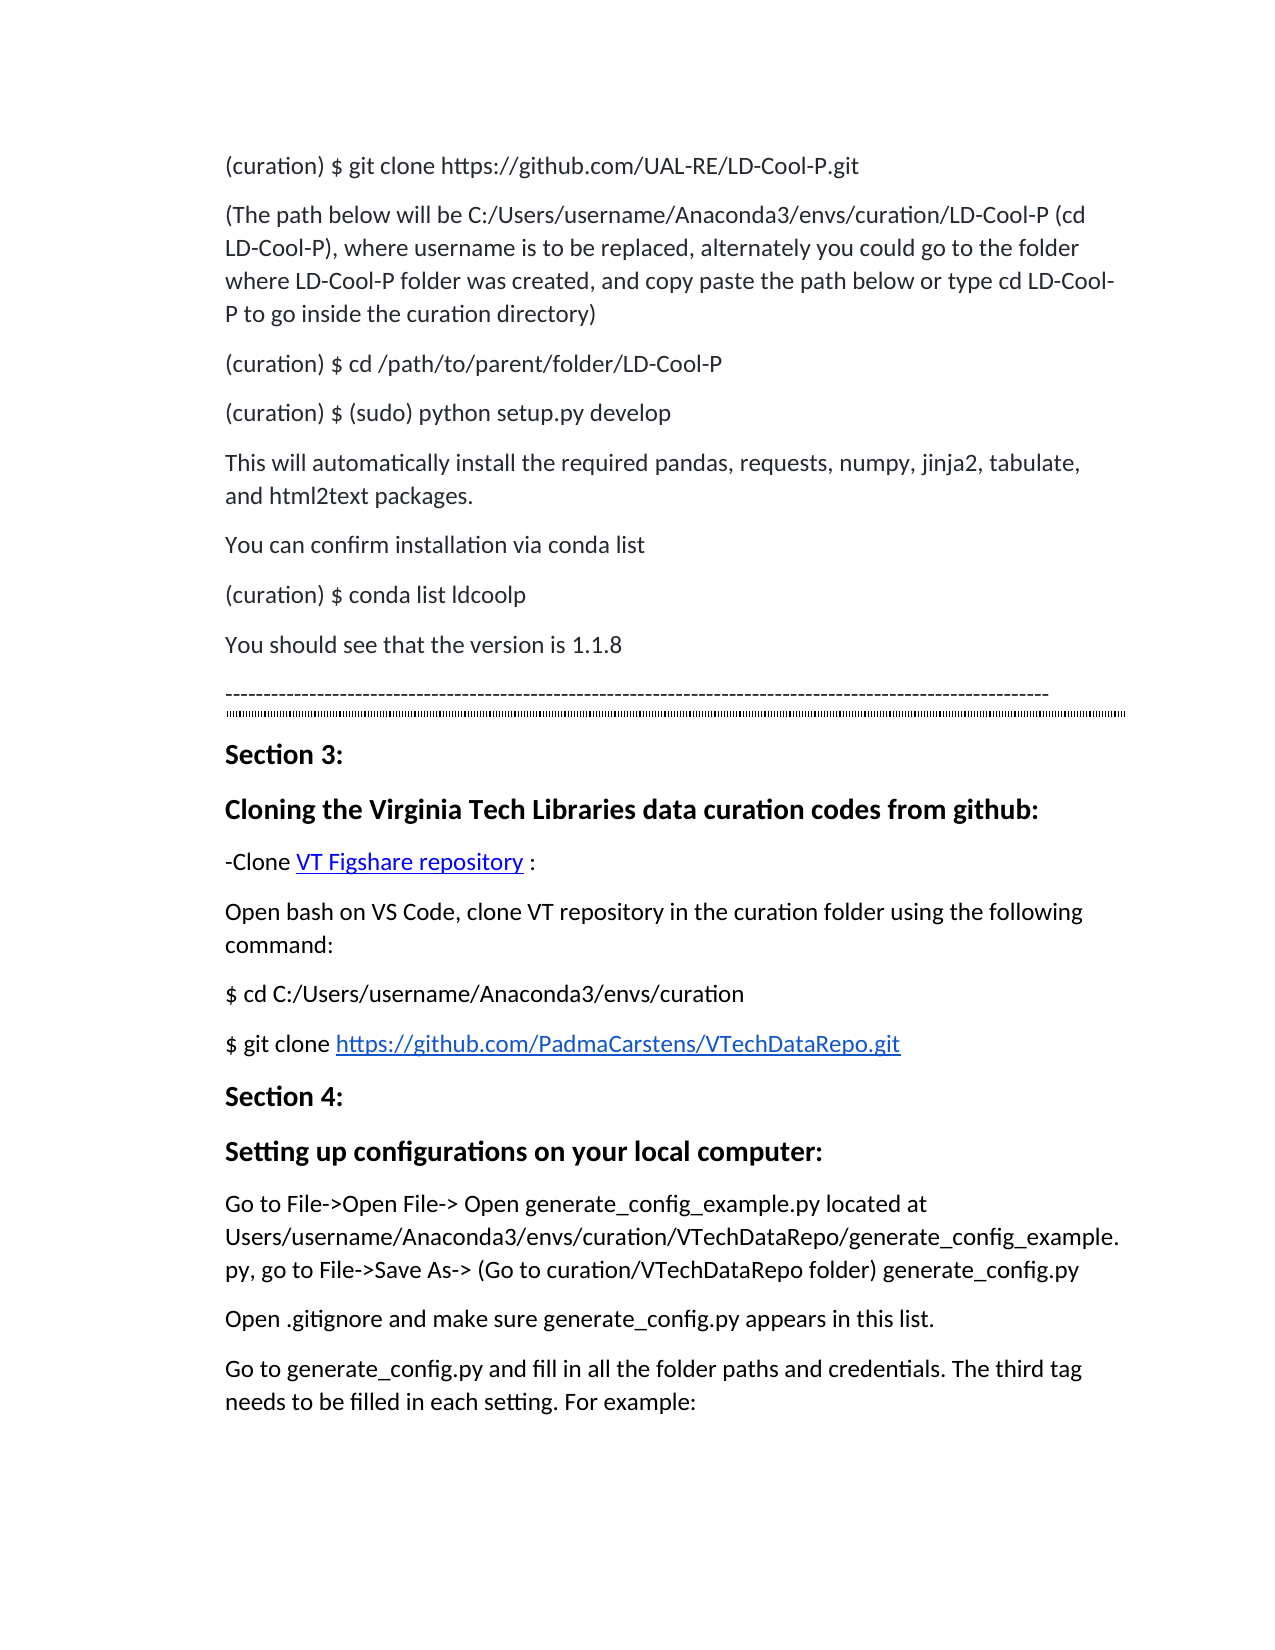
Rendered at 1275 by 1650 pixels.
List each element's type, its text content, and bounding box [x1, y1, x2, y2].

text (curation) $ cd /path/to/parent/folder/LD-Cool-P [225, 348, 1125, 378]
text ------------------------------------------------------------------------------------------------------------ [225, 678, 1125, 717]
text This will automatically install the required pandas, requests, numpy, jinja2, tabulate, and html2text packages. [225, 447, 1125, 511]
text $ git clone https://github.com/PadmaCarstens/VTechDataRepo.git [225, 1028, 1125, 1059]
text (curation) $ git clone https://github.com/UAL-RE/LD-Cool-P.git [225, 150, 1125, 181]
text You can confirm installation via conda list [225, 529, 1125, 560]
text Section 4: [225, 1078, 1125, 1113]
text (curation) $ (sudo) python setup.py develop [225, 397, 1125, 428]
text -Clone VT Figshare repository : [225, 846, 1125, 877]
text Section 3: [225, 736, 1125, 772]
text Open .gitignore and make sure generate_config.py appears in this list. [225, 1303, 1125, 1334]
text Setting up configurations on your local computer: [225, 1133, 1125, 1168]
text You should see that the version is 1.1.8 [225, 629, 1125, 659]
text Cloning the Virginia Tech Libraries data curation codes from github: [225, 791, 1125, 827]
text Go to generate_config.py and fill in all the folder paths and credentials. The third tag needs to be filled in each setting. For example: [225, 1353, 1125, 1416]
text (curation) $ conda list ldcoolp [225, 579, 1125, 610]
text Open bash on VS Code, clone VT repository in the curation folder using the following command: [225, 896, 1125, 959]
text Go to File->Open File-> Open generate_config_example.py located at Users/username/Anaconda3/envs/curation/VTechDataRepo/generate_config_example.py, go to File->Save As-> (Go to curation/VTechDataRepo folder) generate_config.py [225, 1188, 1125, 1284]
text $ cd C:/Users/username/Anaconda3/envs/curation [225, 978, 1125, 1009]
